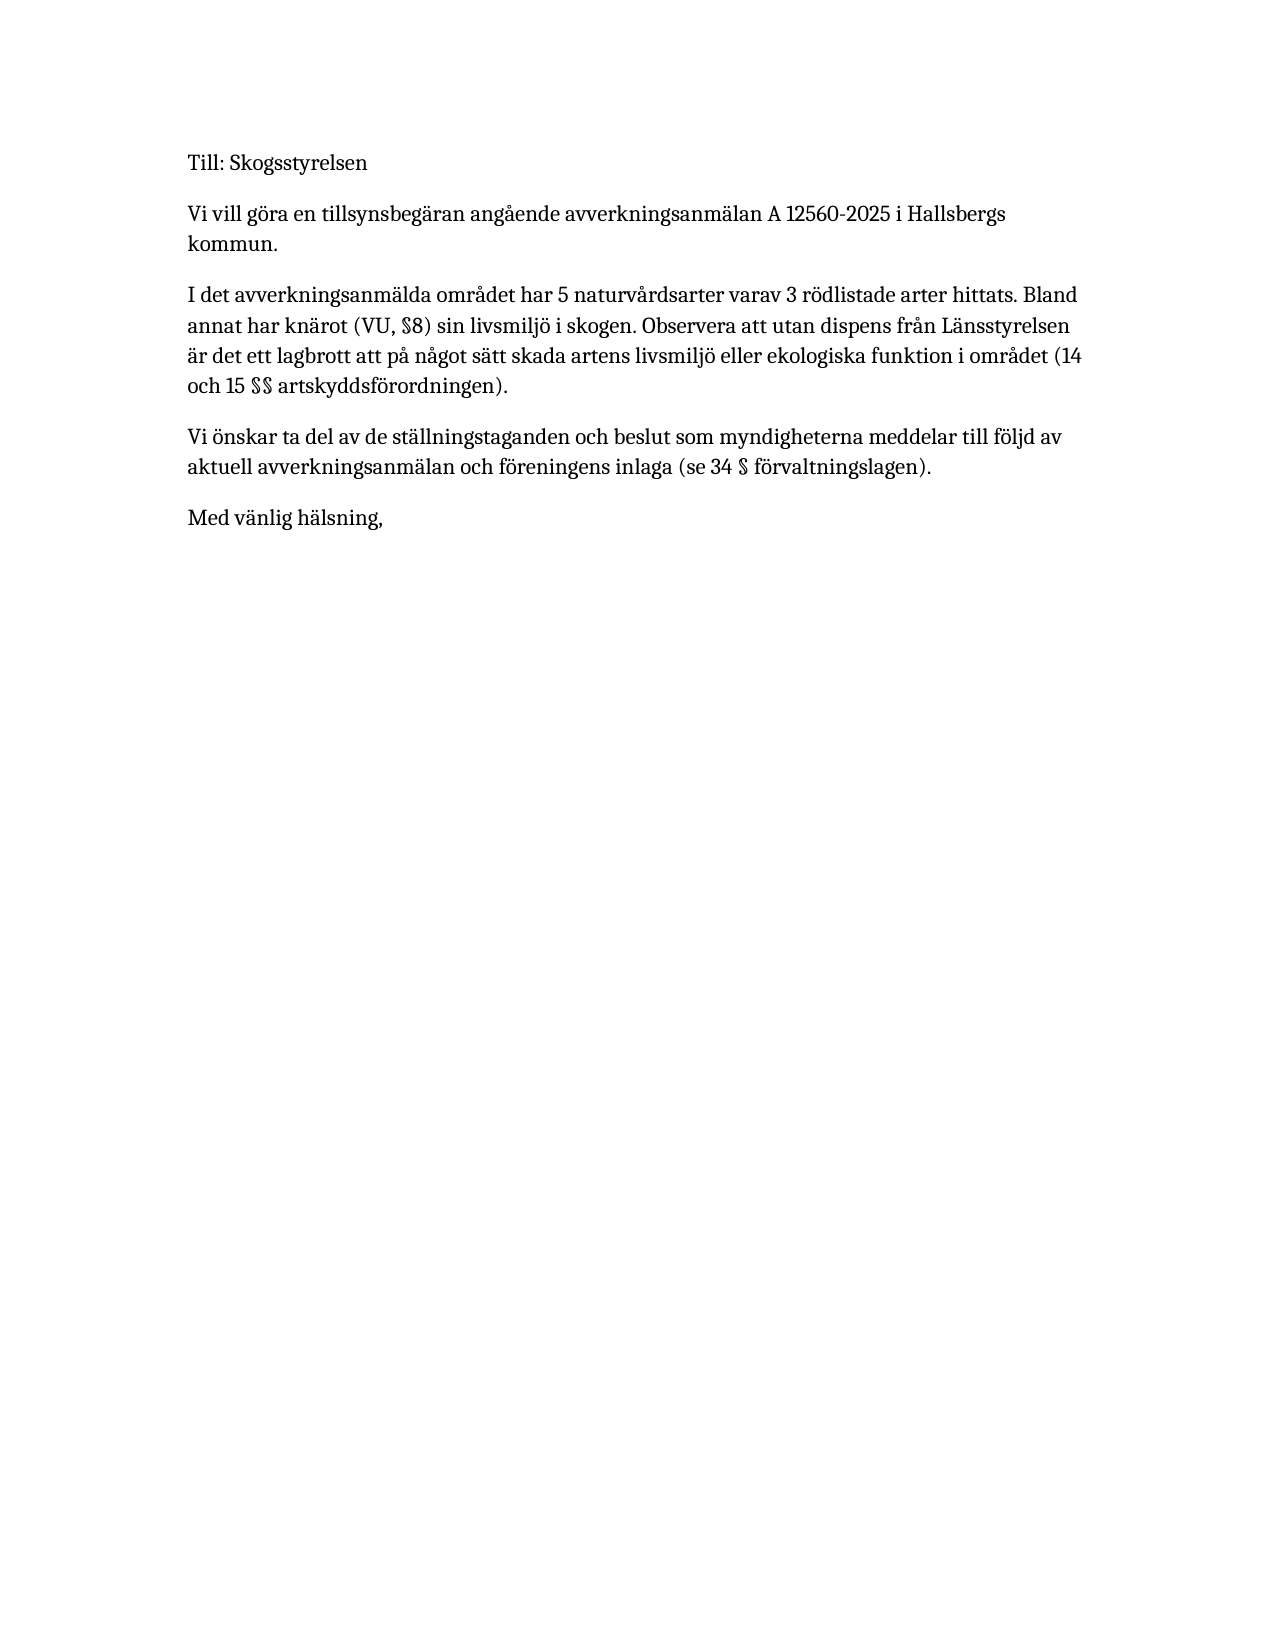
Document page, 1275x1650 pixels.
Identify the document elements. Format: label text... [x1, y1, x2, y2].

text Vi vill göra en tillsynsbegäran angående avverkningsanmälan A 12560-2025 i Hallsbergs kommun. [187, 201, 1087, 258]
text Med vänlig hälsning, [187, 505, 1087, 562]
text Till: Skogsstyrelsen [187, 150, 1087, 176]
text I det avverkningsanmälda området har 5 naturvårdsarter varav 3 rödlistade arter hittats. Bland annat har knärot (VU, §8) sin livsmiljö i skogen. Observera att utan dispens från Länsstyrelsen är det ett lagbrott att på något sätt skada artens livsmiljö eller ekologiska funktion i området (14 och 15 §§ artskyddsförordningen). [187, 282, 1087, 399]
text Vi önskar ta del av de ställningstaganden och beslut som myndigheterna meddelar till följd av aktuell avverkningsanmälan och föreningens inlaga (se 34 § förvaltningslagen). [187, 424, 1087, 481]
